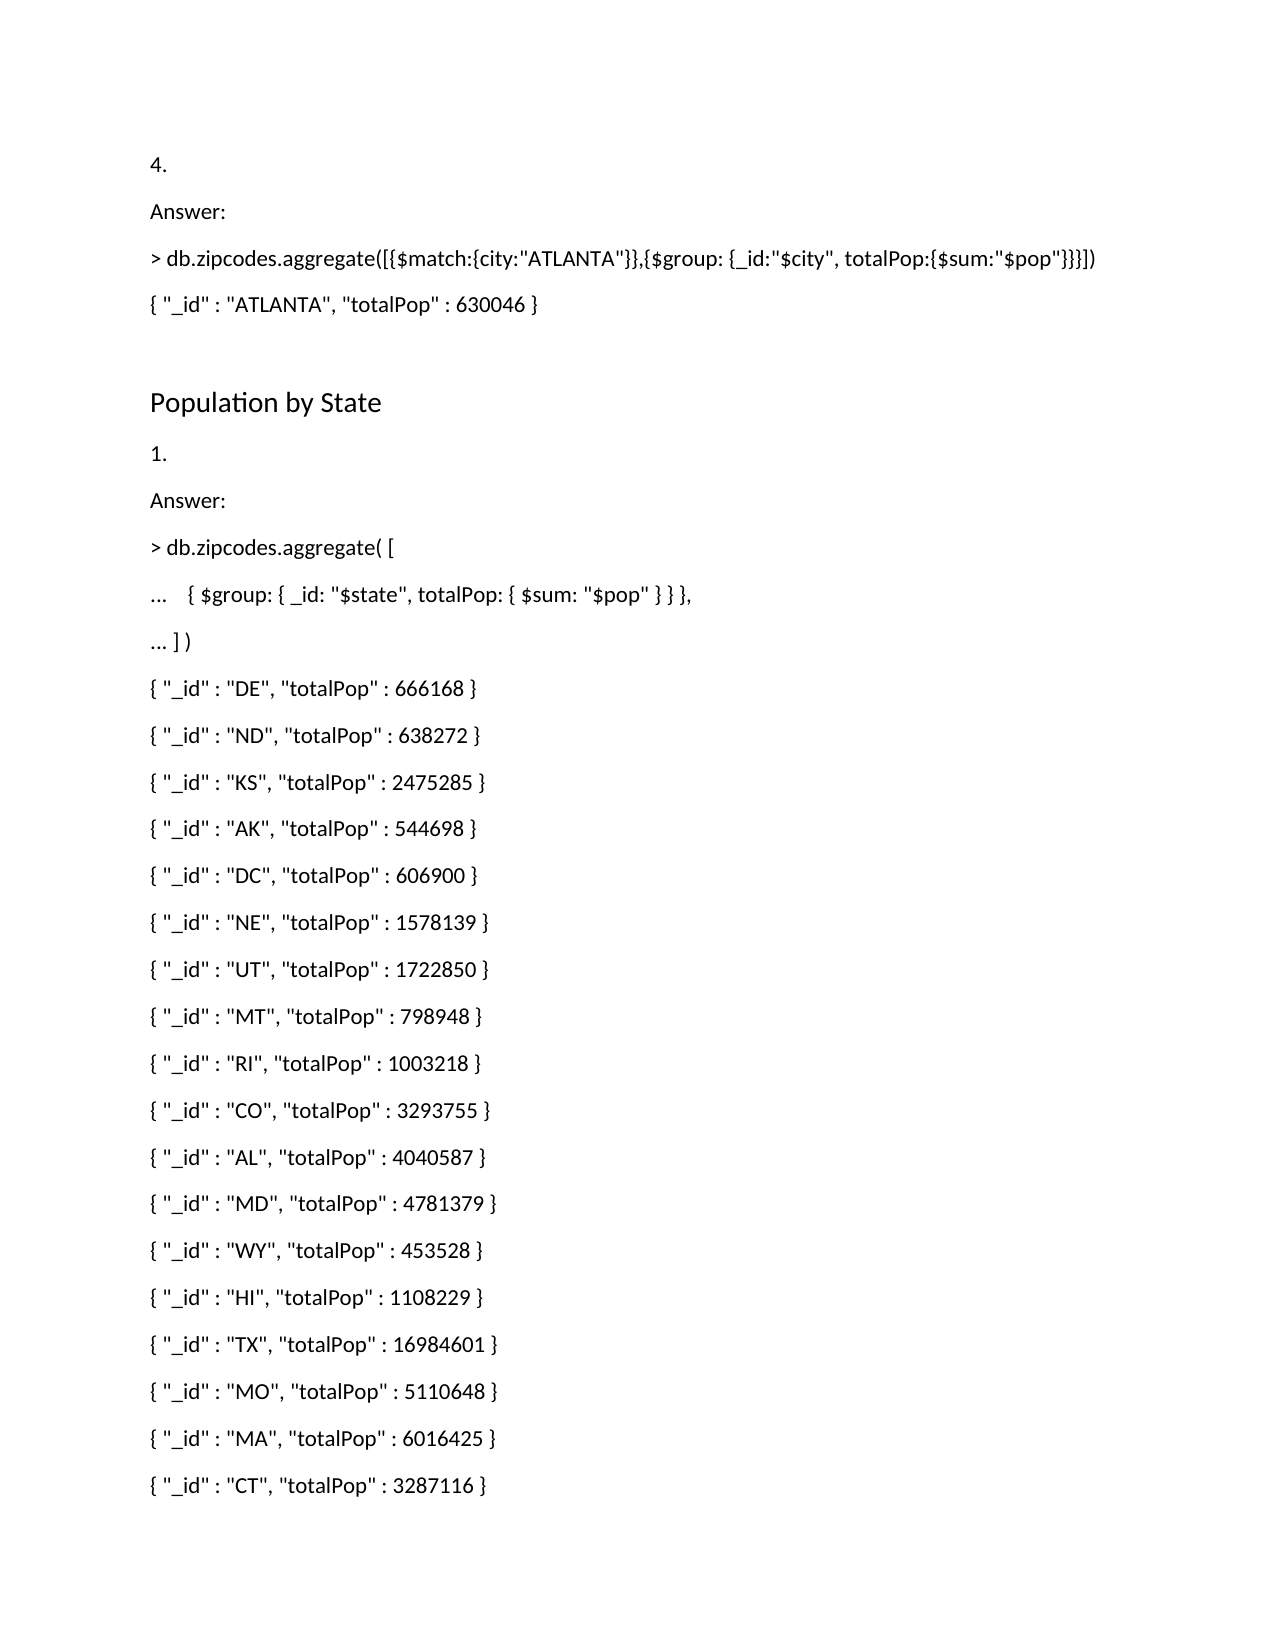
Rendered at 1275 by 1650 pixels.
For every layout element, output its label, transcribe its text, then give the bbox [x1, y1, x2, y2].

text { "_id" : "WY", "totalPop" : 453528 } [150, 1236, 1125, 1264]
text { "_id" : "MD", "totalPop" : 4781379 } [150, 1189, 1125, 1217]
text { "_id" : "ATLANTA", "totalPop" : 630046 } [150, 291, 1125, 319]
text 1. [150, 439, 1125, 467]
text { "_id" : "DE", "totalPop" : 666168 } [150, 674, 1125, 702]
text { "_id" : "NE", "totalPop" : 1578139 } [150, 908, 1125, 936]
text Population by State [150, 384, 1125, 420]
text { "_id" : "DC", "totalPop" : 606900 } [150, 861, 1125, 889]
text Answer: [150, 486, 1125, 514]
text { "_id" : "AL", "totalPop" : 4040587 } [150, 1143, 1125, 1171]
text { "_id" : "MO", "totalPop" : 5110648 } [150, 1377, 1125, 1405]
text { "_id" : "UT", "totalPop" : 1722850 } [150, 955, 1125, 983]
text > db.zipcodes.aggregate( [ [150, 533, 1125, 561]
text { "_id" : "MT", "totalPop" : 798948 } [150, 1002, 1125, 1030]
text { "_id" : "CT", "totalPop" : 3287116 } [150, 1471, 1125, 1499]
text { "_id" : "AK", "totalPop" : 544698 } [150, 814, 1125, 842]
text { "_id" : "ND", "totalPop" : 638272 } [150, 721, 1125, 749]
text Answer: [150, 197, 1125, 225]
text { "_id" : "TX", "totalPop" : 16984601 } [150, 1330, 1125, 1358]
text 4. [150, 150, 1125, 178]
text { "_id" : "CO", "totalPop" : 3293755 } [150, 1096, 1125, 1124]
text ... { $group: { _id: "$state", totalPop: { $sum: "$pop" } } }, [150, 580, 1125, 608]
text ... ] ) [150, 627, 1125, 655]
text { "_id" : "KS", "totalPop" : 2475285 } [150, 768, 1125, 796]
text { "_id" : "RI", "totalPop" : 1003218 } [150, 1049, 1125, 1077]
text > db.zipcodes.aggregate([{$match:{city:"ATLANTA"}},{$group: {_id:"$city", totalPop:{$sum:"$pop"}}}]) [150, 244, 1125, 272]
text { "_id" : "HI", "totalPop" : 1108229 } [150, 1283, 1125, 1311]
text { "_id" : "MA", "totalPop" : 6016425 } [150, 1424, 1125, 1452]
